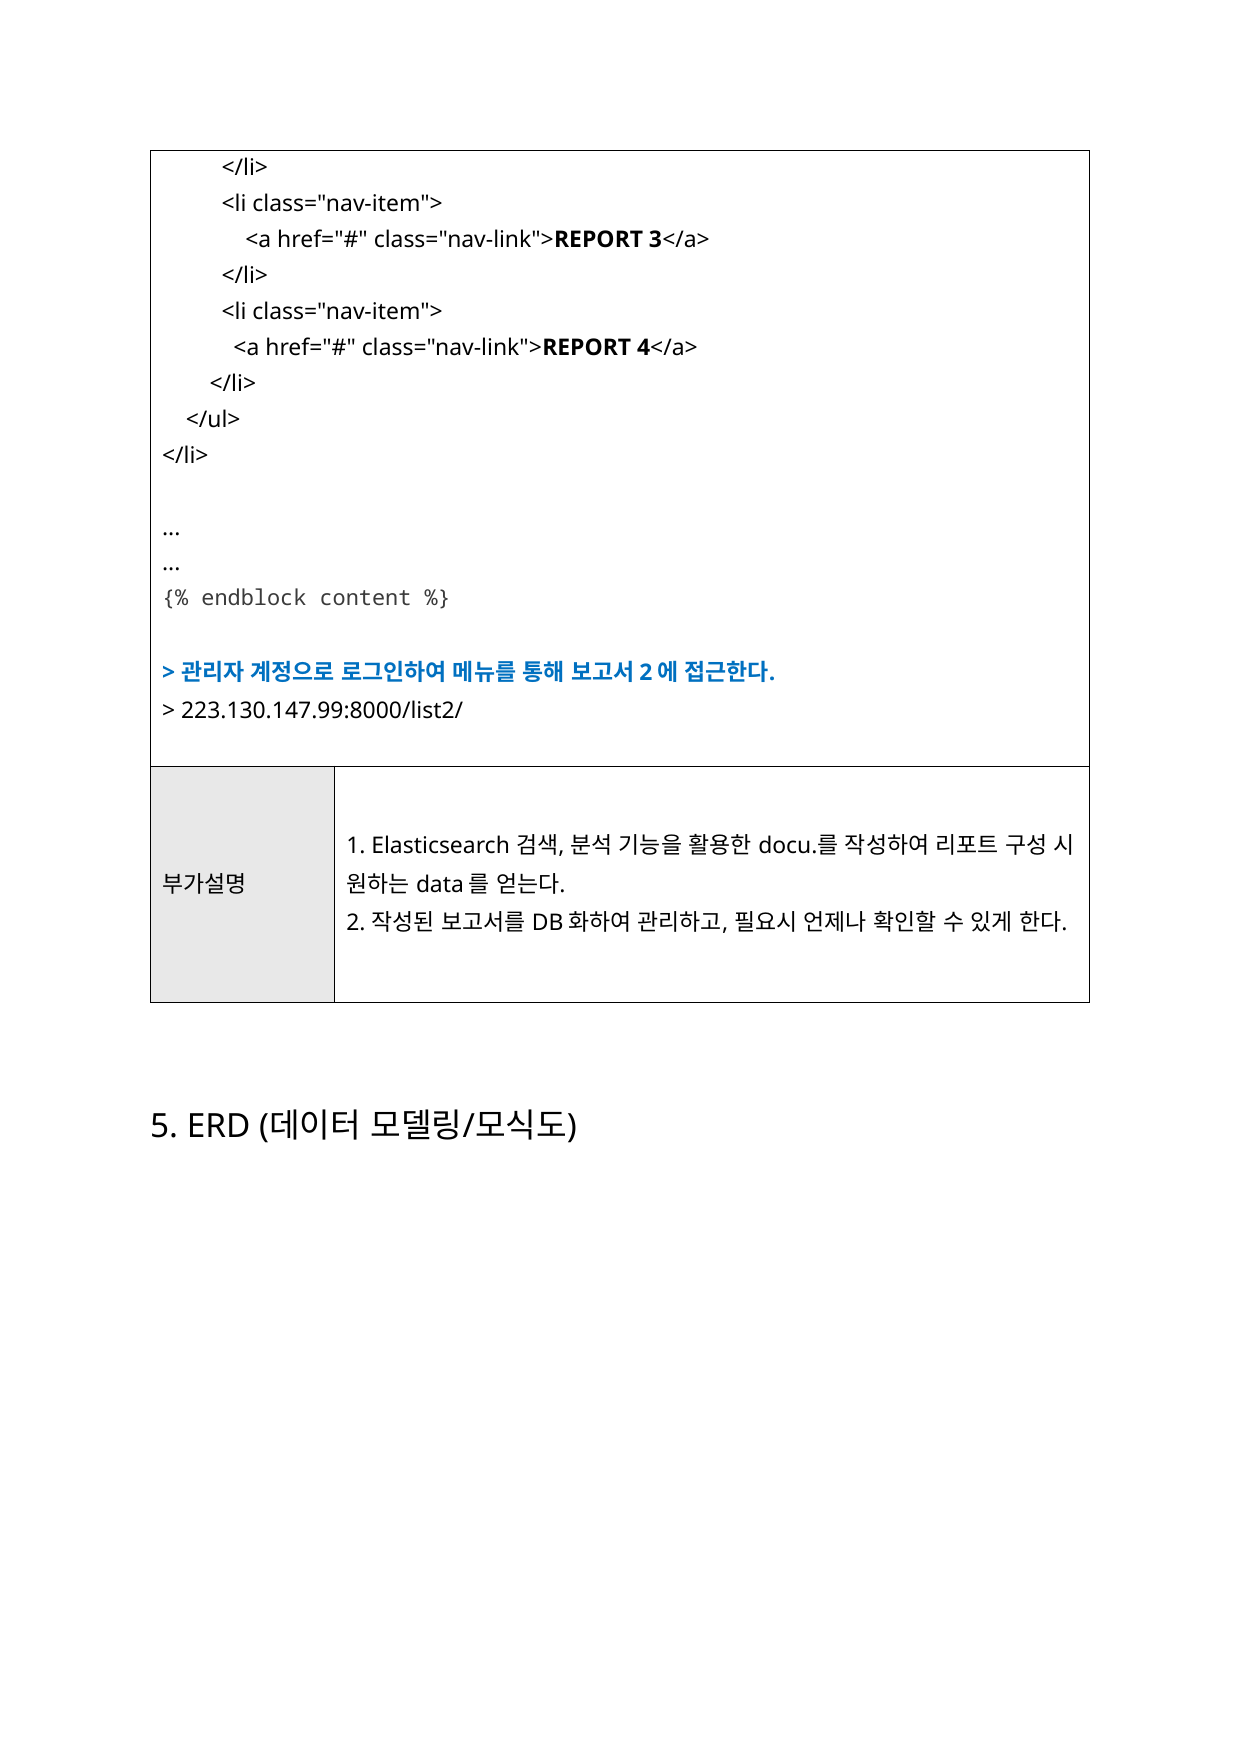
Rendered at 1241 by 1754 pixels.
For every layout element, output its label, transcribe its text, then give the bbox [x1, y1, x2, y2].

table_cell 부가설명 [151, 767, 334, 1002]
text 5. ERD (데이터 모델링/모식도) [150, 1099, 1090, 1147]
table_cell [151, 151, 1089, 766]
table_cell 1. Elasticsearch 검색, 분석 기능을 활용한 docu.를 작성하여 리포트 구성 시 원하는 data를 얻는다. 2. 작성된 보고서를 DB화하여 관리하고, 필요시 언제나 확인할 수 있게 한다. [335, 767, 1089, 1002]
